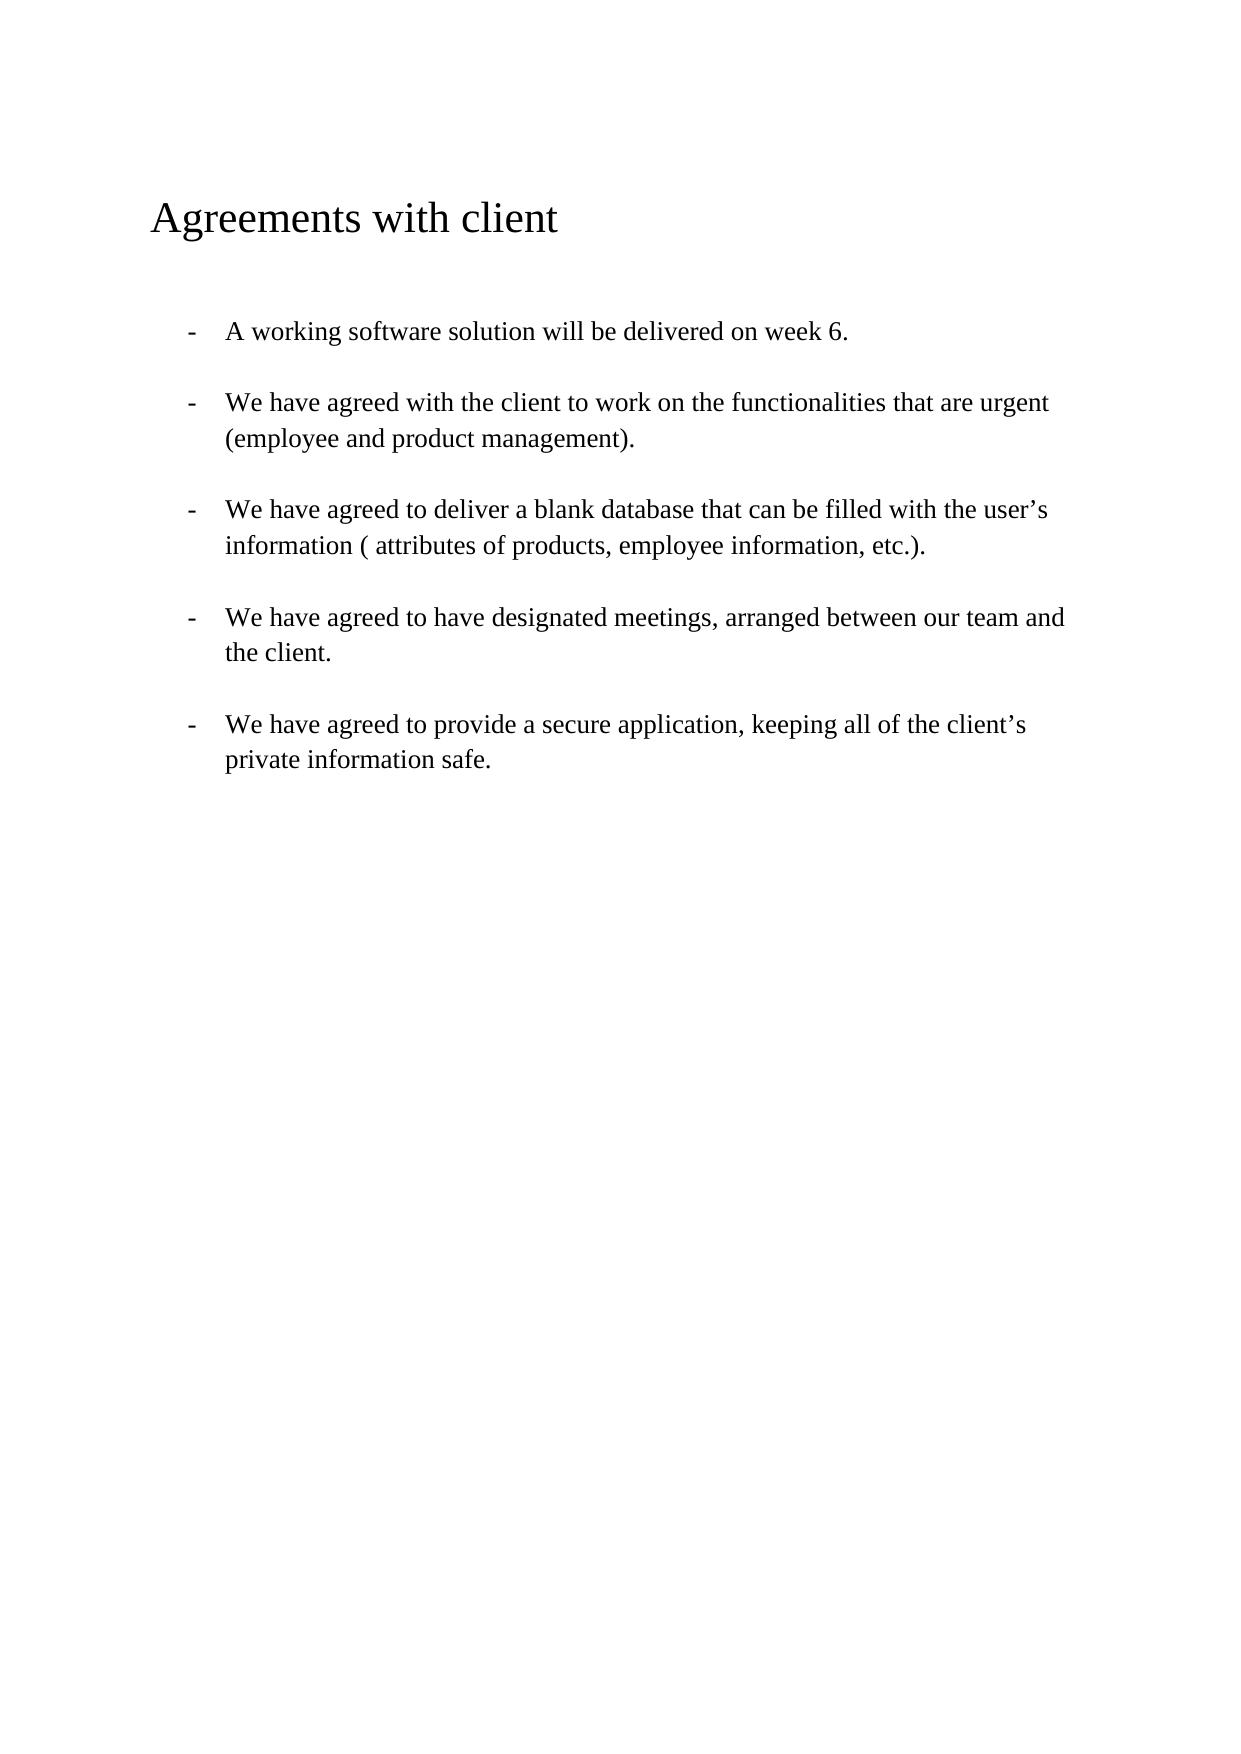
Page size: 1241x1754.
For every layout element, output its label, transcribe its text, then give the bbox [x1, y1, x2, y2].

list We have agreed to deliver a blank database that can be filled with the user’s information ( attributes of products, employee information, etc.). [187, 493, 1090, 560]
list We have agreed with the client to work on the functionalities that are urgent (employee and product management). [187, 386, 1090, 453]
subtitle Agreements with client [150, 192, 1090, 242]
list A working software solution will be delivered on week 6. [187, 315, 1090, 346]
list We have agreed to have designated meetings, arranged between our team and the client. [187, 601, 1090, 668]
list We have agreed to provide a secure application, keeping all of the client’s private information safe. [187, 708, 1090, 775]
